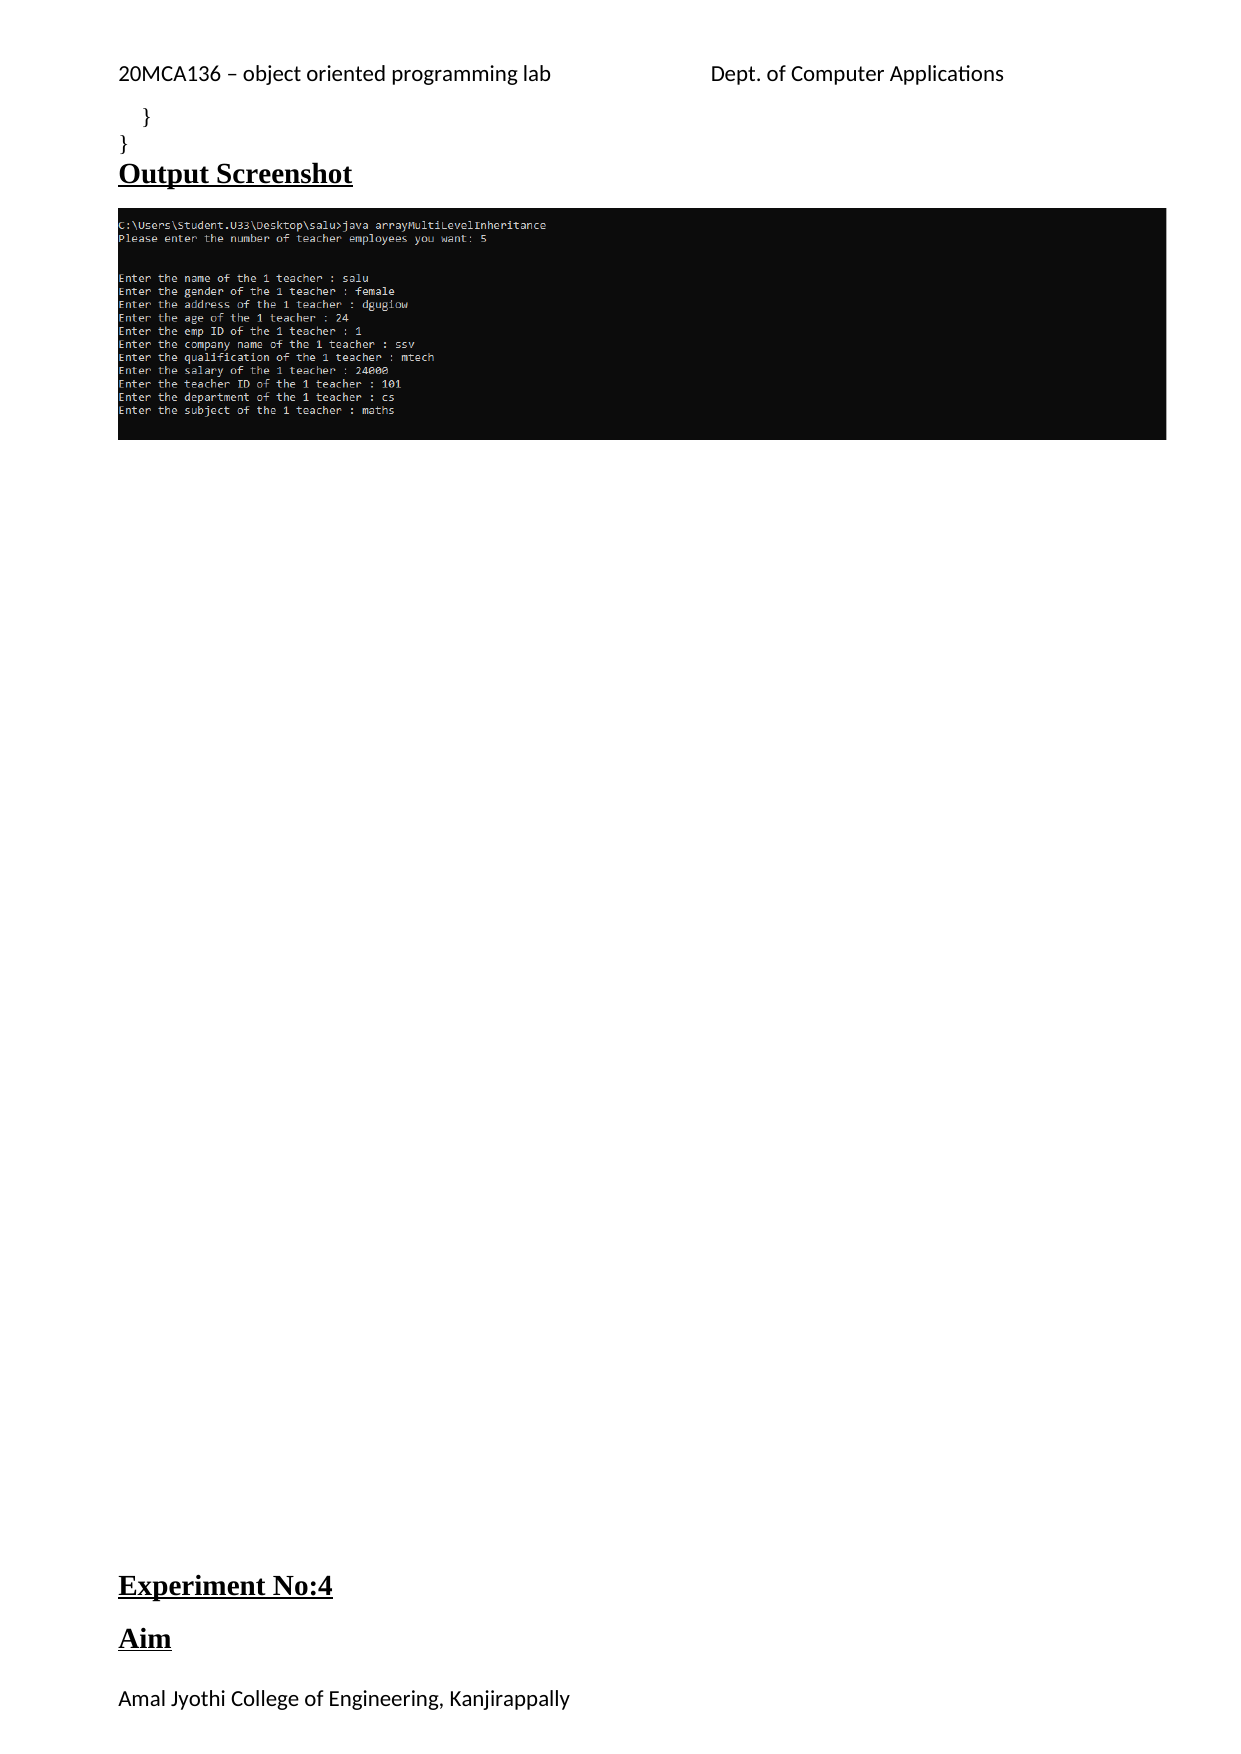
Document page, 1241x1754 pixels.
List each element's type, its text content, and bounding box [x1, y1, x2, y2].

picture [118, 208, 1167, 440]
text } [118, 130, 1167, 156]
text Output Screenshot [118, 156, 1167, 190]
text } [118, 103, 1167, 130]
text Aim [118, 1621, 1167, 1654]
text Experiment No:4 [118, 1568, 1167, 1601]
